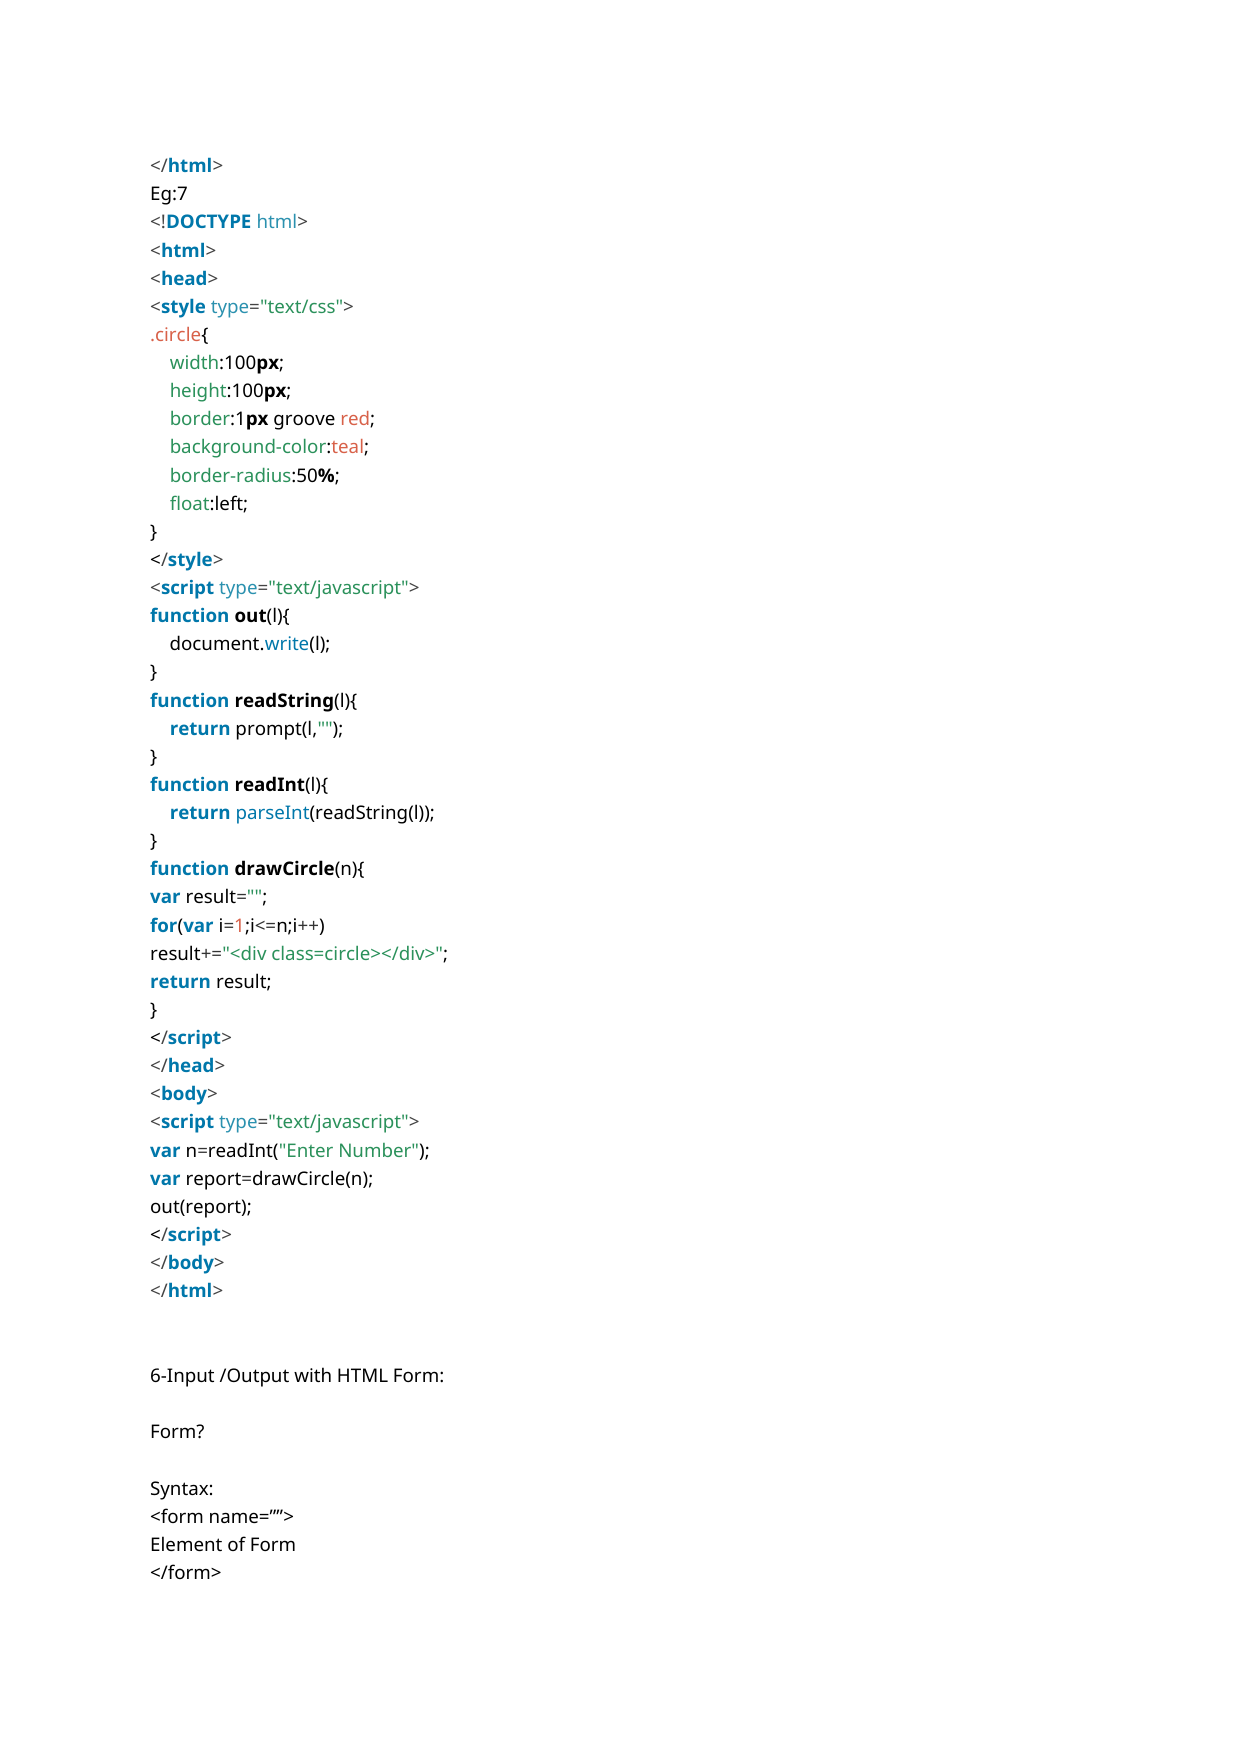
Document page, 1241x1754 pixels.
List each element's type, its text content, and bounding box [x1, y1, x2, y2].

text border:1px groove red; [150, 403, 1090, 431]
text <body> [150, 1078, 1090, 1106]
text <script type="text/javascript"> [150, 572, 1090, 600]
text <script type="text/javascript"> [150, 1106, 1090, 1134]
text function drawCircle(n){ [150, 853, 1090, 881]
text function readInt(l){ [150, 769, 1090, 797]
text </head> [150, 1050, 1090, 1078]
text return parseInt(readString(l)); [150, 797, 1090, 825]
text document.write(l); [150, 628, 1090, 656]
text var report=drawCircle(n); [150, 1162, 1090, 1191]
text var result=""; [150, 881, 1090, 909]
text Syntax: [150, 1472, 1090, 1501]
text </body> [150, 1247, 1090, 1275]
text Element of Form [150, 1529, 1090, 1557]
text float:left; [150, 487, 1090, 516]
text border-radius:50%; [150, 459, 1090, 487]
text </html> [150, 150, 1090, 178]
text <style type="text/css"> [150, 291, 1090, 319]
text <html> [150, 234, 1090, 262]
text for(var i=1;i<=n;i++) [150, 909, 1090, 937]
text background-color:teal; [150, 431, 1090, 459]
text function out(l){ [150, 600, 1090, 628]
text <form name=””> [150, 1501, 1090, 1529]
text .circle{ [150, 319, 1090, 347]
text width:100px; [150, 347, 1090, 375]
text height:100px; [150, 375, 1090, 403]
text } [150, 994, 1090, 1022]
text </script> [150, 1022, 1090, 1050]
text return prompt(l,""); [150, 712, 1090, 741]
text var n=readInt("Enter Number"); [150, 1134, 1090, 1162]
text <head> [150, 262, 1090, 291]
text Eg:7 [150, 178, 1090, 206]
text Form? [150, 1416, 1090, 1472]
text result+="<div class=circle></div>"; [150, 937, 1090, 966]
text } [150, 656, 1090, 684]
text } [150, 516, 1090, 544]
text </style> [150, 544, 1090, 572]
text out(report); [150, 1191, 1090, 1219]
text <!DOCTYPE html> [150, 206, 1090, 234]
text function readString(l){ [150, 684, 1090, 712]
text </form> [150, 1557, 1090, 1585]
text 6-Input /Output with HTML Form: [150, 1359, 1090, 1387]
text </html> [150, 1275, 1090, 1303]
text } [150, 741, 1090, 769]
text </script> [150, 1219, 1090, 1247]
text return result; [150, 966, 1090, 994]
text } [150, 825, 1090, 853]
